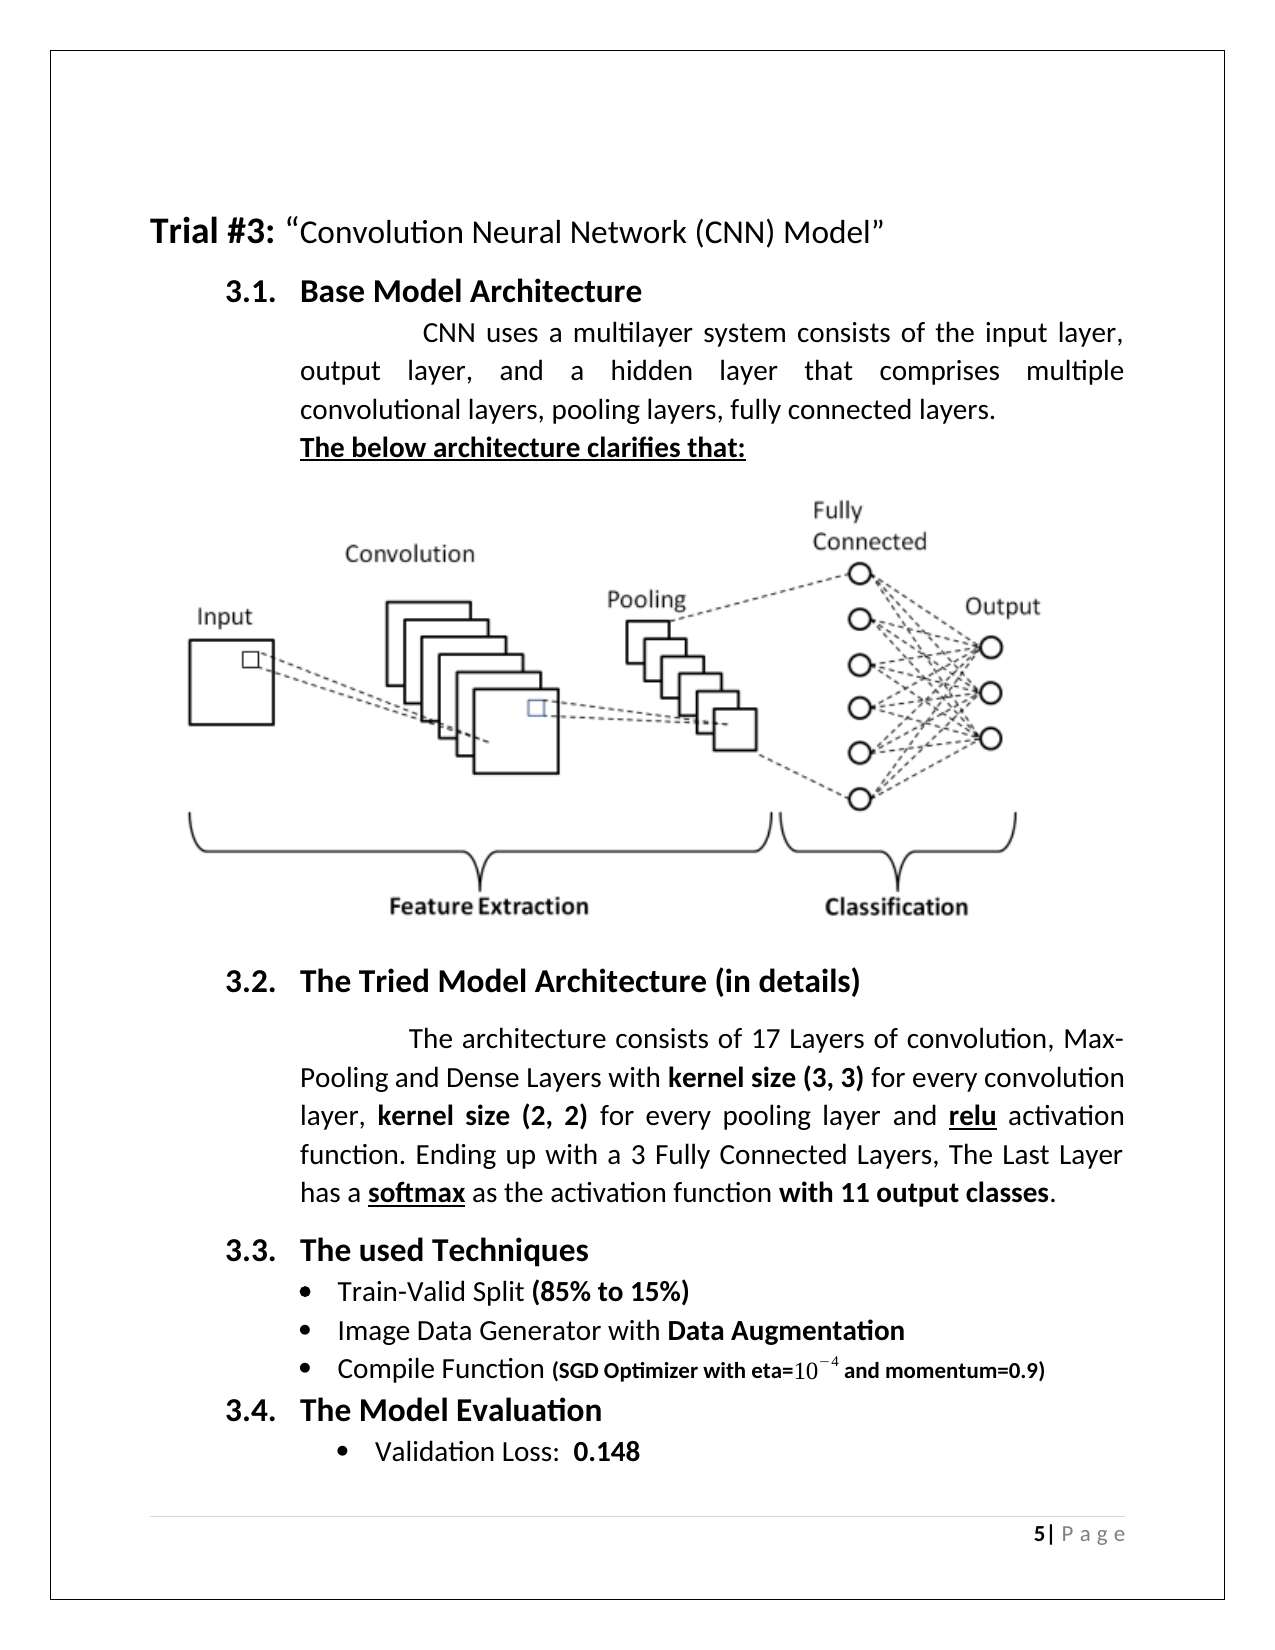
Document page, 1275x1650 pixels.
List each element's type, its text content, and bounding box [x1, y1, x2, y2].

picture [150, 484, 1059, 933]
list Train-Valid Split (85% to 15%) [300, 1273, 1125, 1309]
list Image Data Generator with Data Augmentation [300, 1312, 1125, 1347]
list The below architecture clarifies that: [300, 429, 1125, 465]
text The architecture consists of 17 Layers of convolution, Max-Pooling and Dense Layers with kernel size (3, 3) for every convolution layer, kernel size (2, 2) for every pooling layer and relu activation function. Ending up with a 3 Fully Connected Layers, The Last Layer has a softmax as the activation function with 11 output classes. [300, 1021, 1125, 1210]
list Base Model Architecture [225, 270, 1125, 311]
list Validation Loss: 0.148 [337, 1433, 1125, 1468]
text Trial #3: “Convolution Neural Network (CNN) Model” [150, 207, 1125, 253]
list The Model Evaluation [225, 1389, 1125, 1429]
list CNN uses a multilayer system consists of the input layer, output layer, and a hidden layer that comprises multiple convolutional layers, pooling layers, fully connected layers. [300, 314, 1125, 426]
list Compile Function (SGD Optimizer with eta= and momentum=0.9) [300, 1350, 1125, 1386]
list The Tried Model Architecture (in details) [225, 960, 1125, 1001]
list The used Techniques [225, 1229, 1125, 1270]
